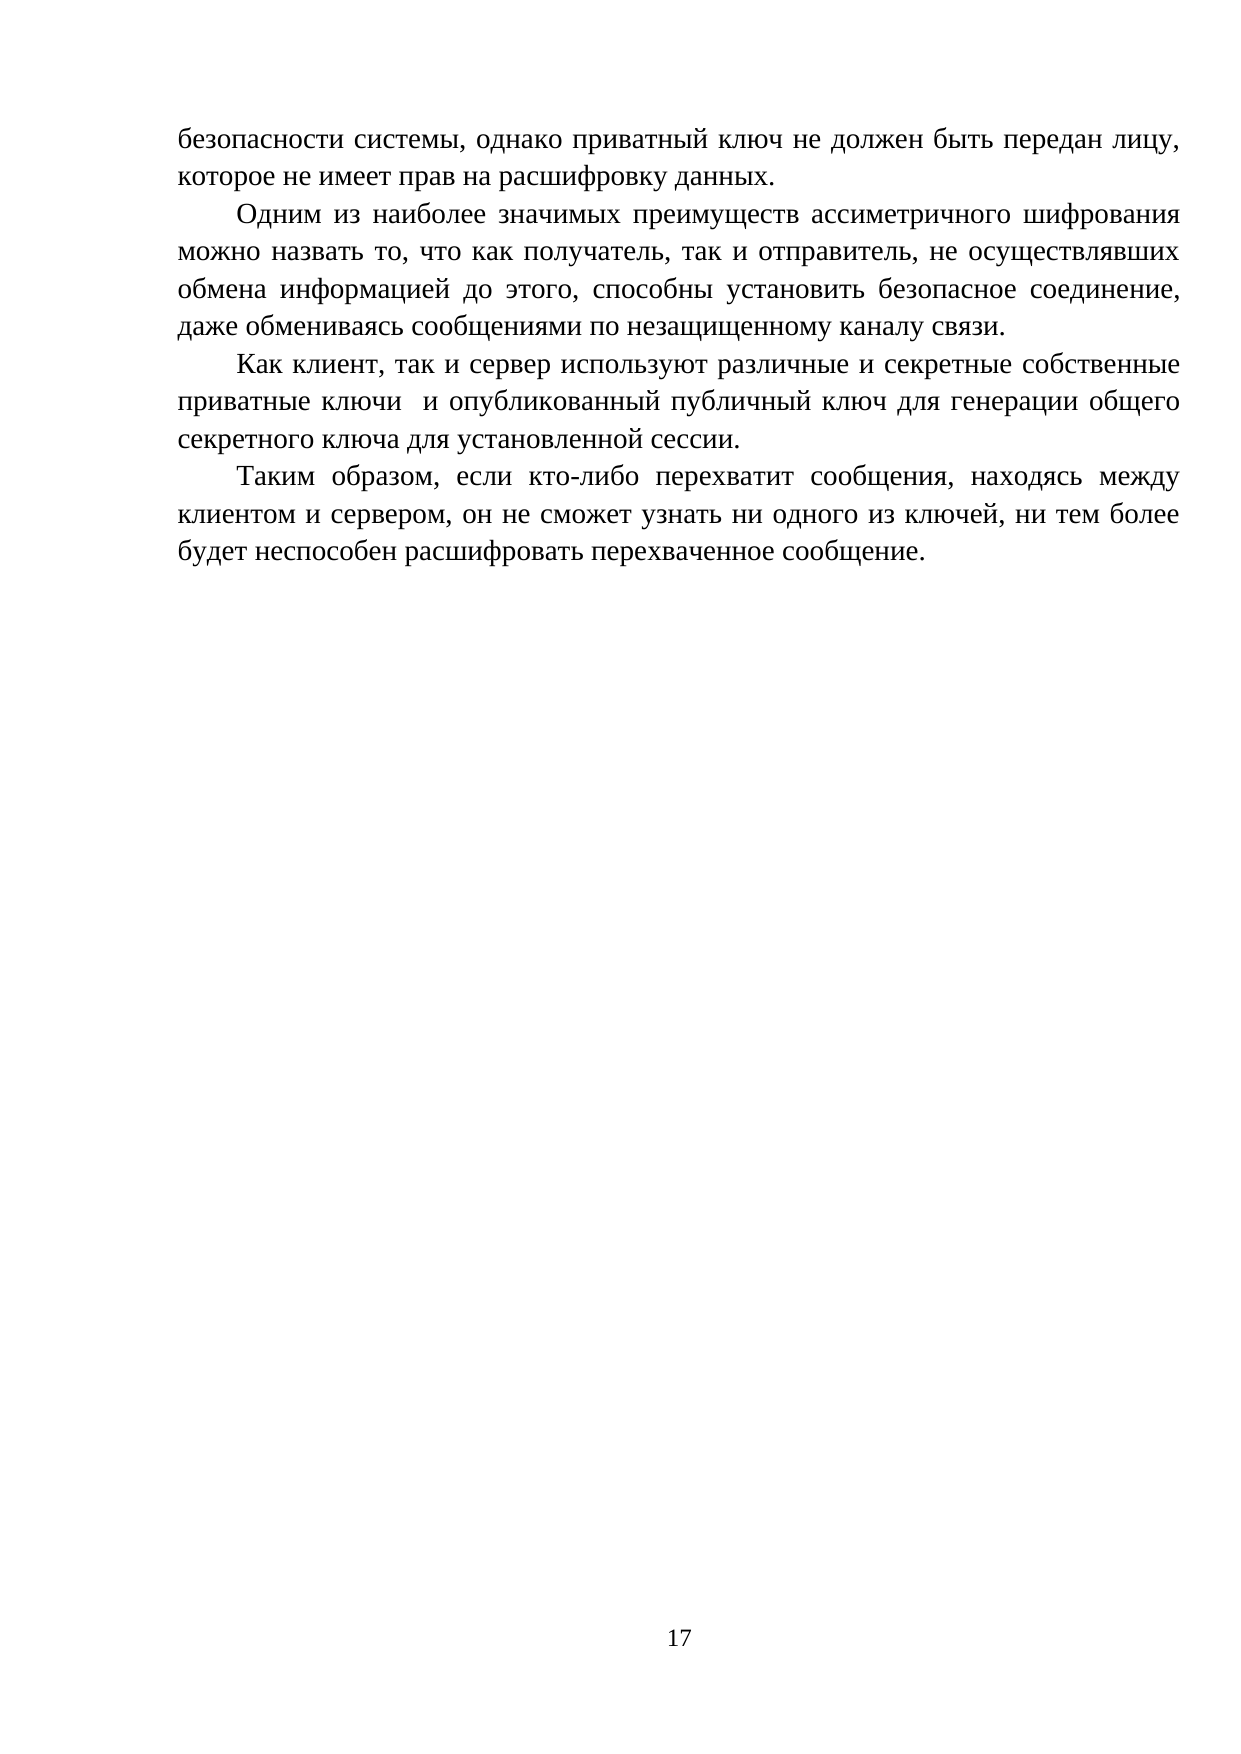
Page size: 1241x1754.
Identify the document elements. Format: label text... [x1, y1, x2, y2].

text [177, 118, 1181, 193]
text Как клиент, так и сервер используют различные и секретные собственные приватные ключи и опубликованный публичный ключ для генерации общего секретного ключа для установленной сессии. [177, 343, 1181, 456]
text Одним из наиболее значимых преимуществ ассиметричного шифрования можно назвать то, что как получатель, так и отправитель, не осуществлявших обмена информацией до этого, способны установить безопасное соединение, даже обмениваясь сообщениями по незащищенному каналу связи. [177, 193, 1181, 343]
text Таким образом, если кто-либо перехватит сообщения, находясь между клиентом и сервером, он не сможет узнать ни одного из ключей, ни тем более будет неспособен расшифровать перехваченное сообщение. [177, 456, 1181, 568]
